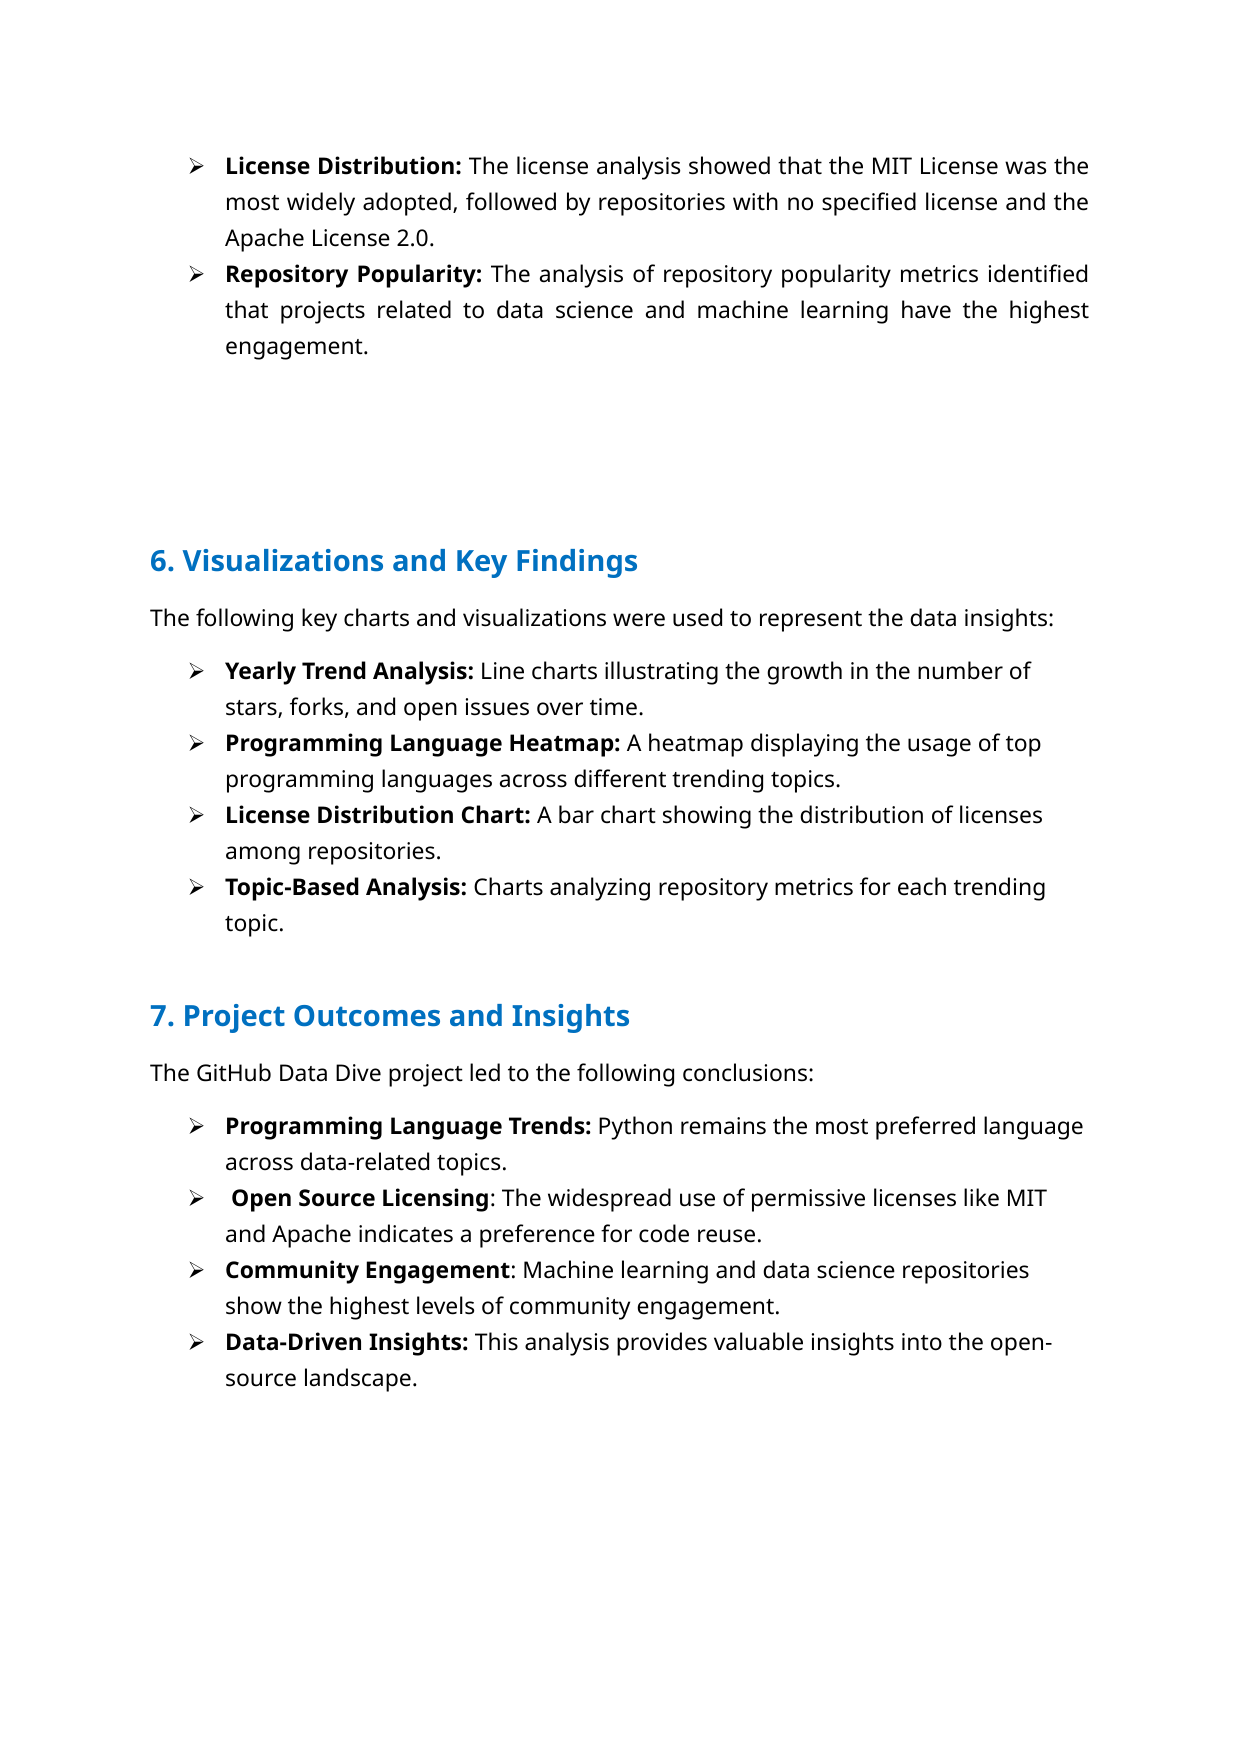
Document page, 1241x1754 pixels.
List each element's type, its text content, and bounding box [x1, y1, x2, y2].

text 7. Project Outcomes and Insights [150, 995, 1090, 1035]
text The following key charts and visualizations were used to represent the data insights: [150, 602, 1090, 634]
list Community Engagement: Machine learning and data science repositories show the highest levels of community engagement. [187, 1254, 1090, 1321]
list Yearly Trend Analysis: Line charts illustrating the growth in the number of stars, forks, and open issues over time. [187, 655, 1090, 722]
list Programming Language Trends: Python remains the most preferred language across data-related topics. [187, 1110, 1090, 1177]
list Topic-Based Analysis: Charts analyzing repository metrics for each trending topic. [187, 871, 1090, 938]
list License Distribution Chart: A bar chart showing the distribution of licenses among repositories. [187, 799, 1090, 866]
list Open Source Licensing: The widespread use of permissive licenses like MIT and Apache indicates a preference for code reuse. [187, 1182, 1090, 1249]
list Programming Language Heatmap: A heatmap displaying the usage of top programming languages across different trending topics. [187, 727, 1090, 794]
list Repository Popularity: The analysis of repository popularity metrics identified that projects related to data science and machine learning have the highest engagement. [187, 258, 1090, 361]
text The GitHub Data Dive project led to the following conclusions: [150, 1057, 1090, 1089]
list License Distribution: The license analysis showed that the MIT License was the most widely adopted, followed by repositories with no specified license and the Apache License 2.0. [187, 150, 1090, 253]
text 6. Visualizations and Key Findings [150, 540, 1090, 580]
list Data-Driven Insights: This analysis provides valuable insights into the open-source landscape. [187, 1326, 1090, 1393]
